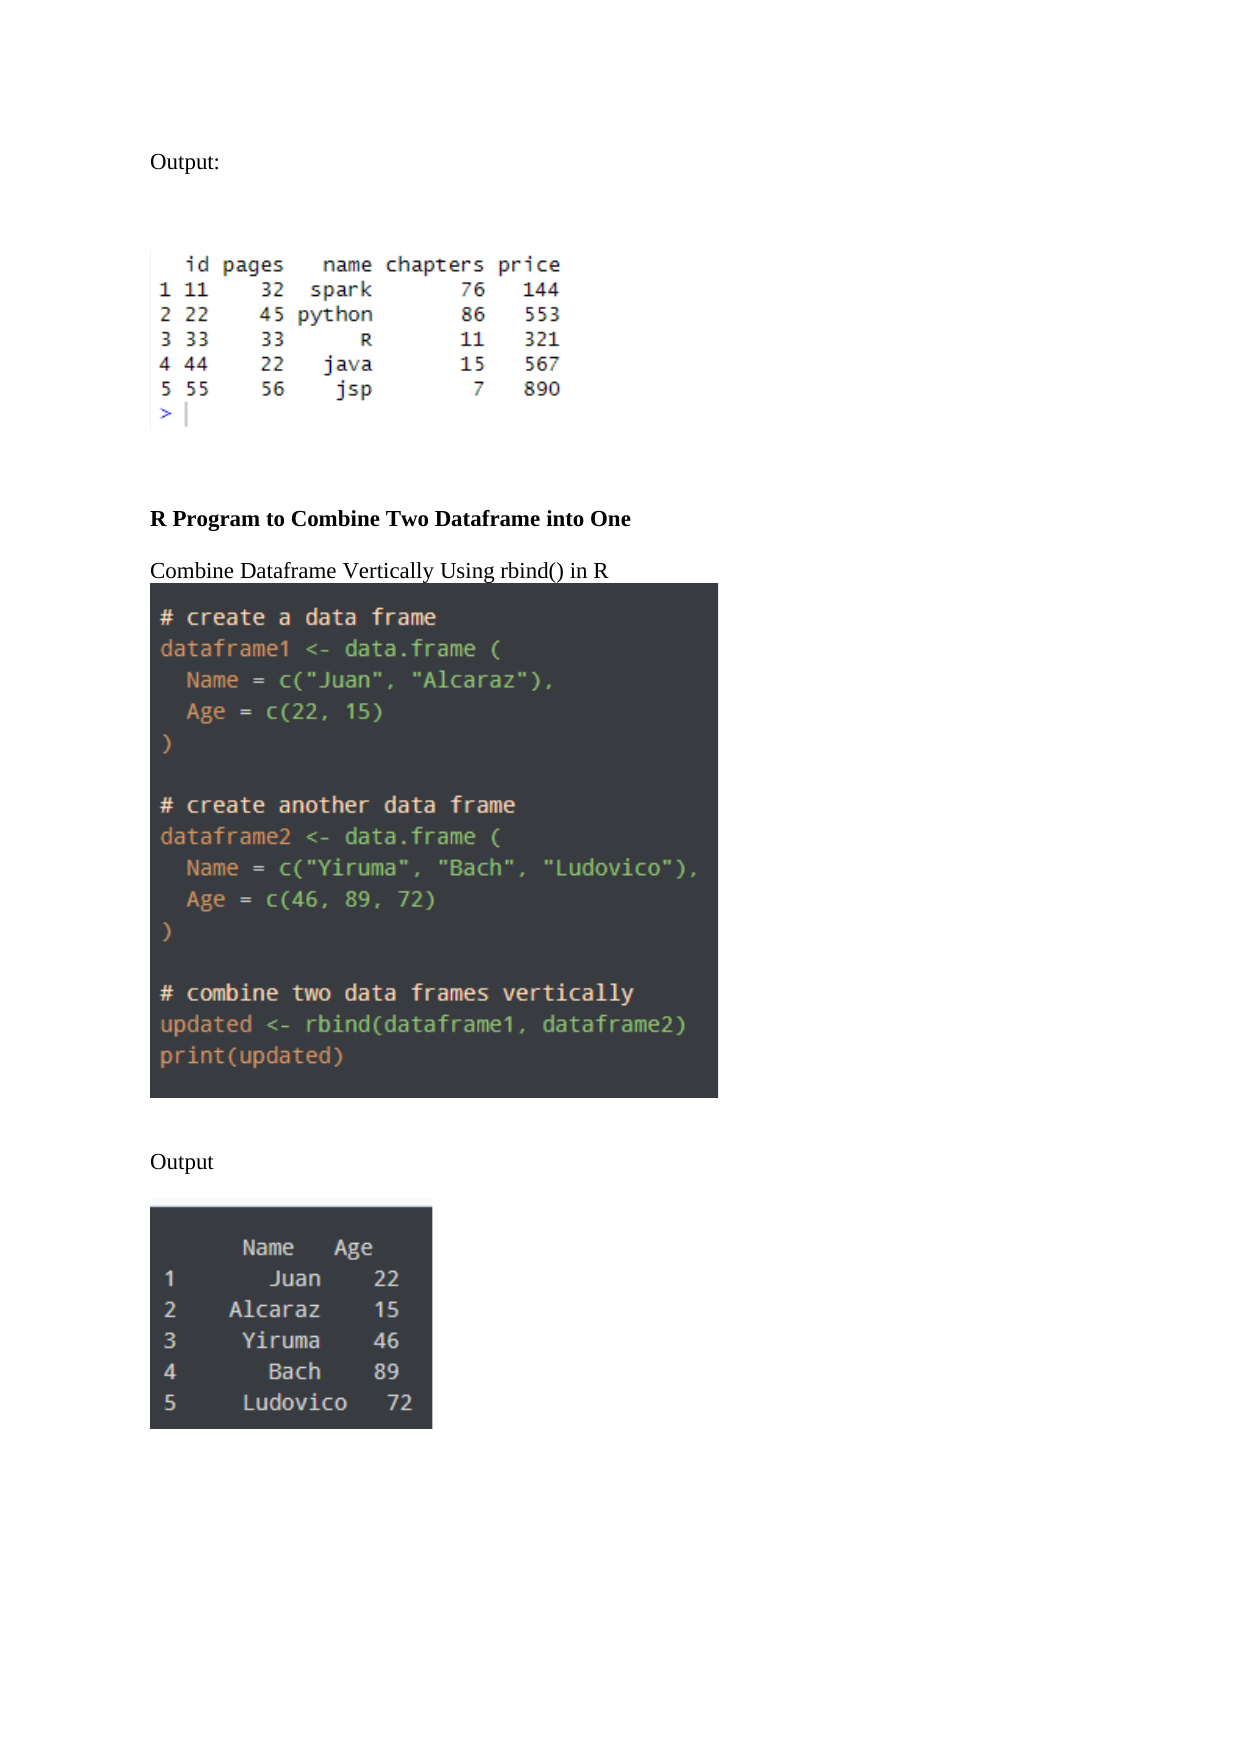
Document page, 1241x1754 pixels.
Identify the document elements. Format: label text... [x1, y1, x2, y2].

picture [150, 250, 561, 430]
text Combine Dataframe Vertically Using rbind() in R [150, 557, 1163, 584]
text Output [150, 1148, 1163, 1174]
text Output: [150, 148, 1163, 174]
subtitle R Program to Combine Two Dataframe into One [150, 505, 1163, 531]
picture [150, 583, 719, 1098]
picture [150, 1198, 433, 1429]
